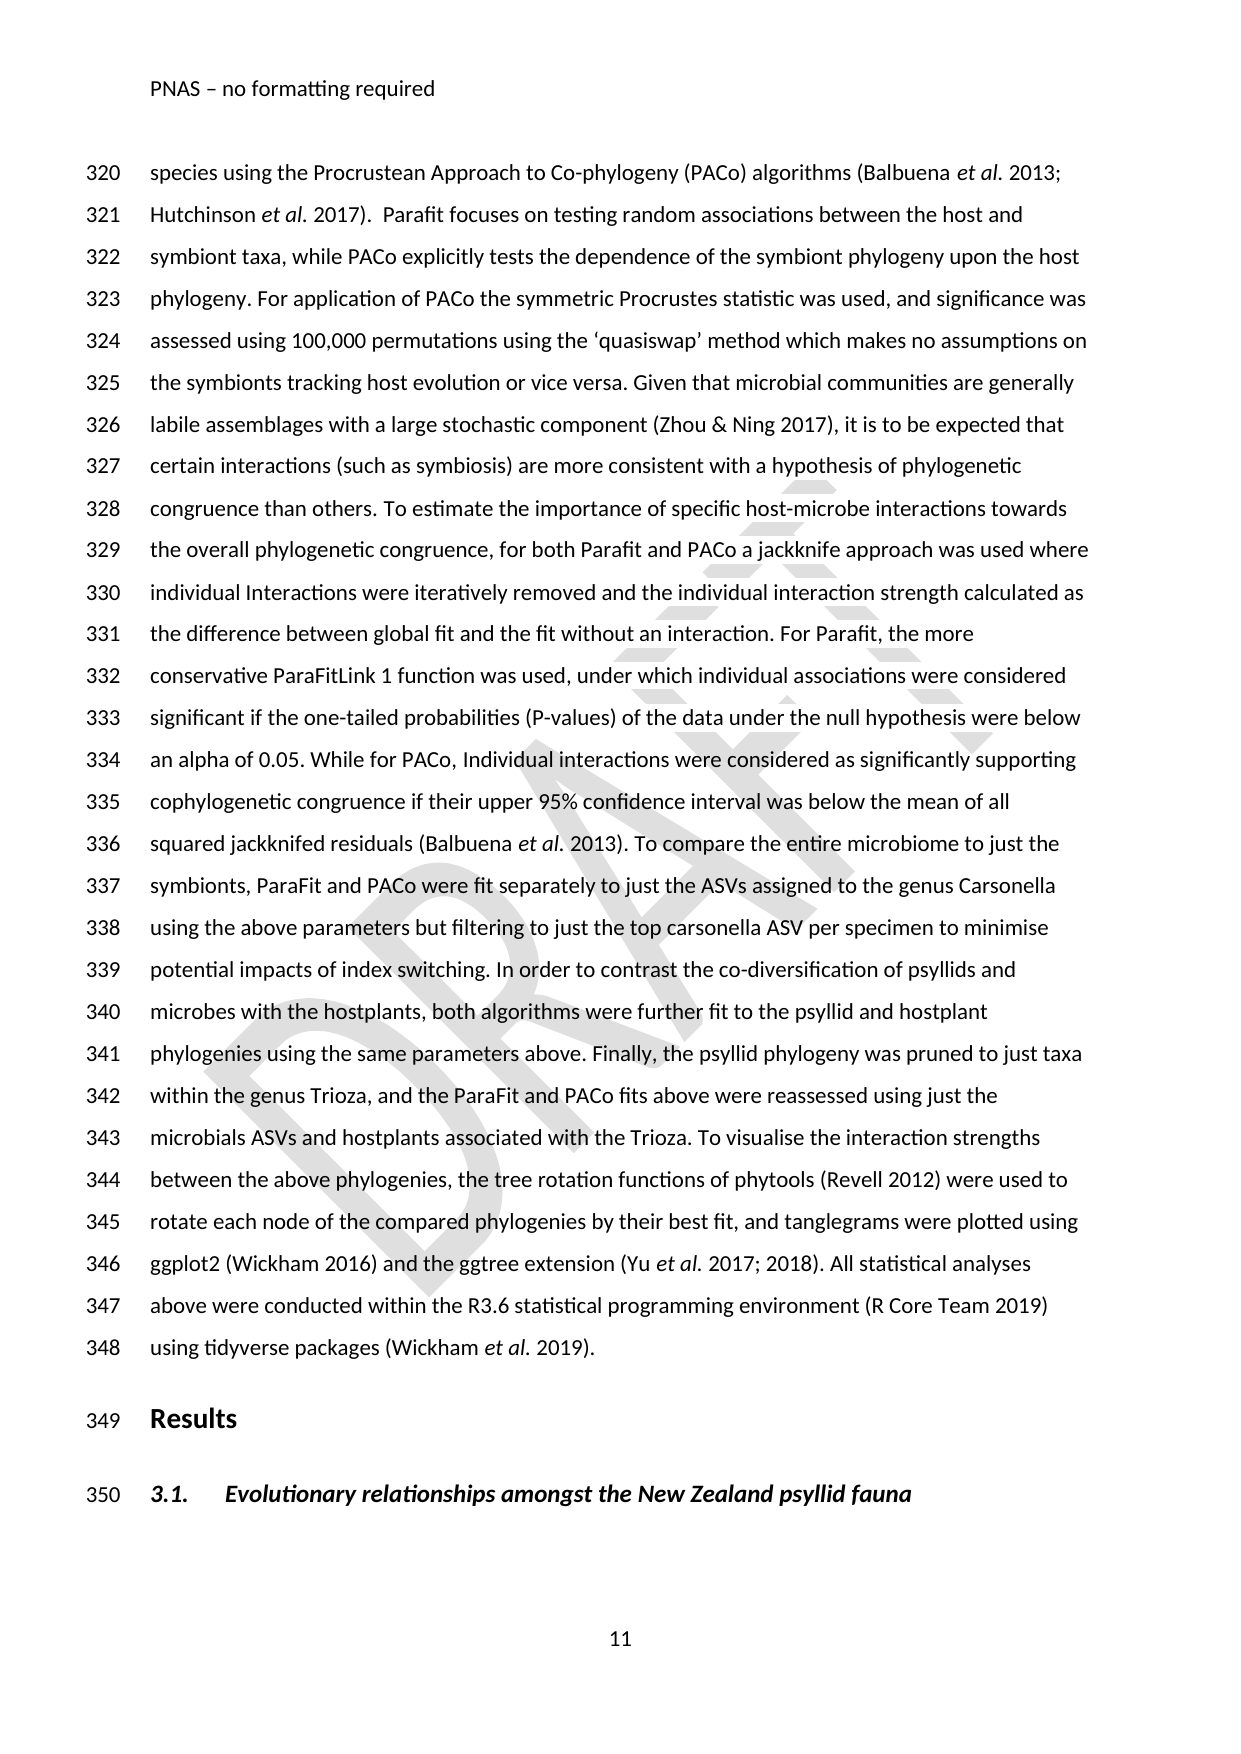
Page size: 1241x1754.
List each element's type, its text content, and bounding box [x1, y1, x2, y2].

list Evolutionary relationships amongst the New Zealand psyllid fauna [150, 1479, 1090, 1509]
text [150, 158, 1090, 536]
text Results [150, 1400, 1090, 1436]
